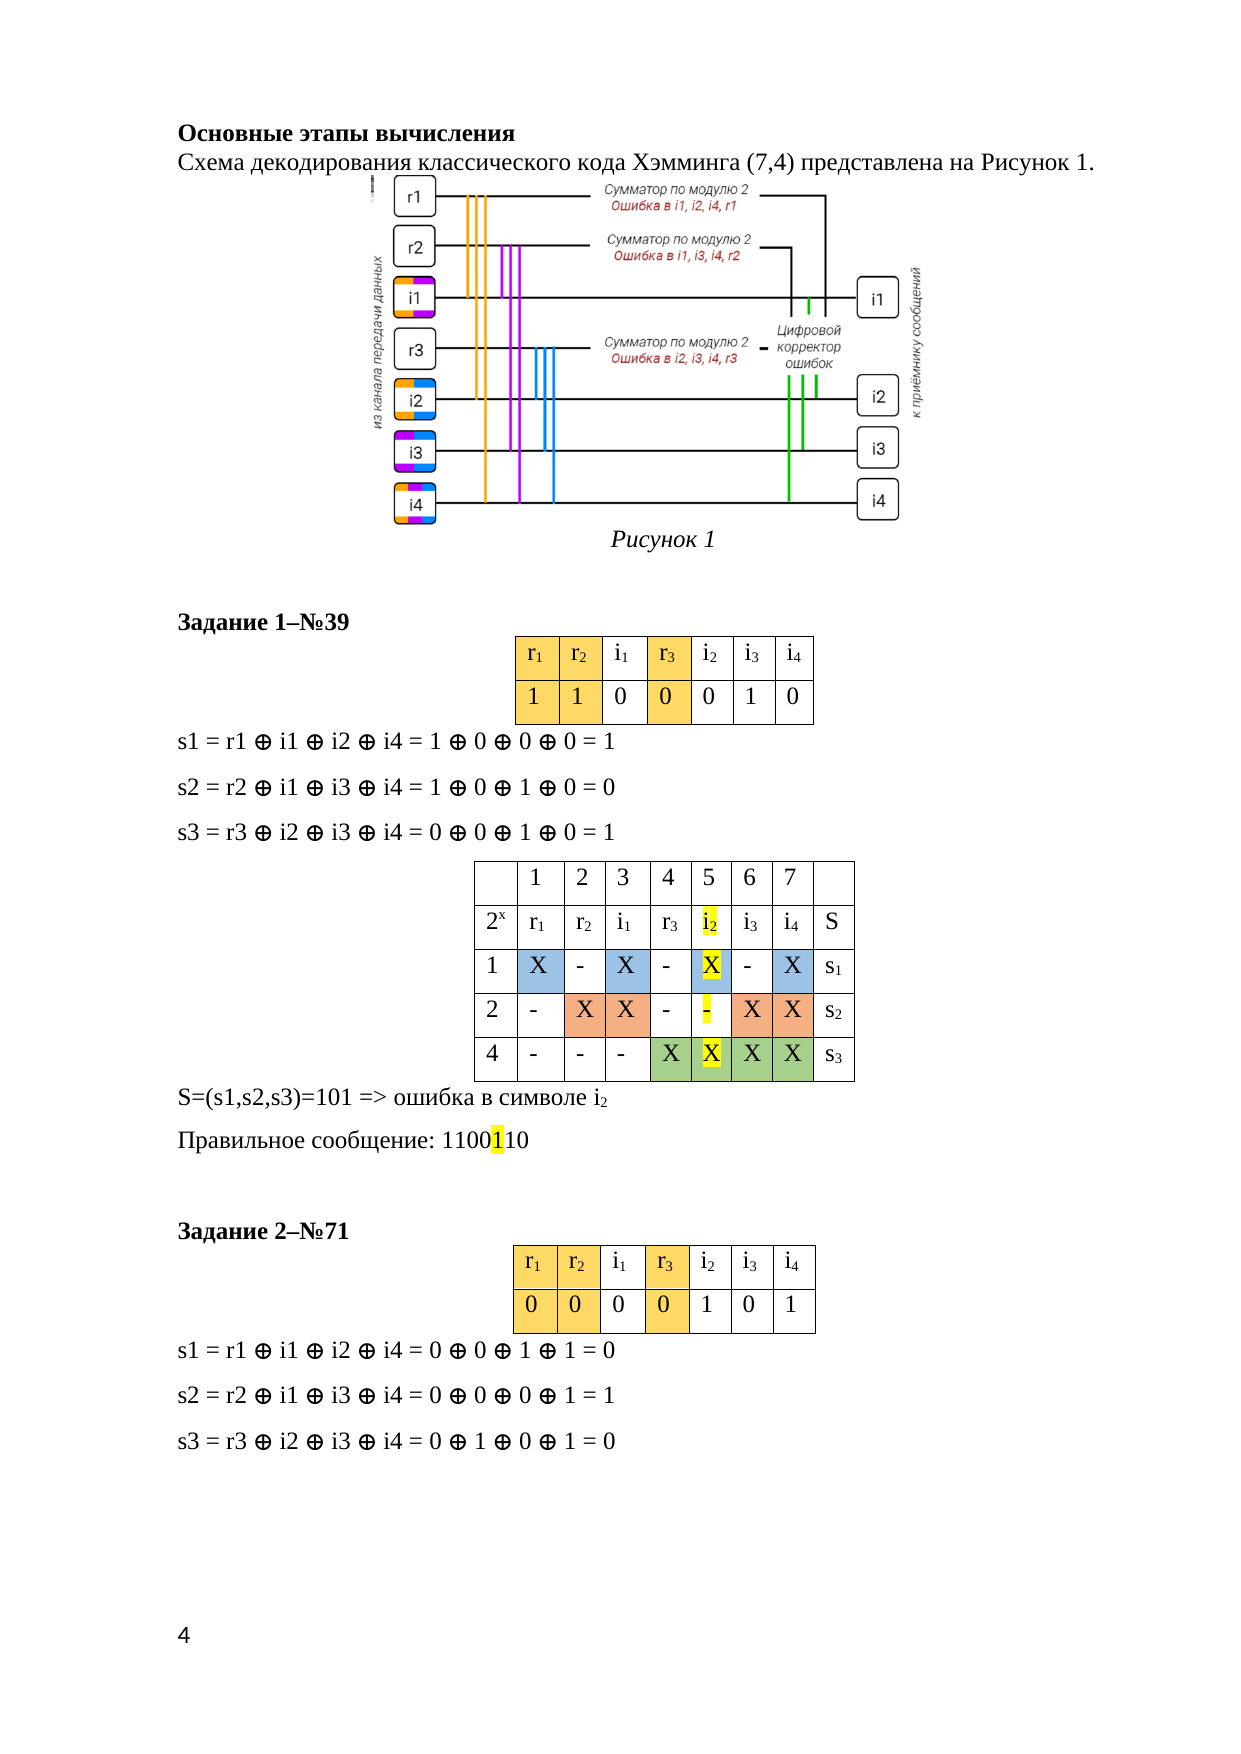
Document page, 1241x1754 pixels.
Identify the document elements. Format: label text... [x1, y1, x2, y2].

table_header 3 [606, 862, 650, 905]
table_cell 1 [734, 681, 775, 724]
table_cell X [565, 994, 605, 1037]
table_cell 1 [560, 681, 602, 724]
table_header 7 [773, 862, 813, 905]
subtitle Задание 1–№39 [177, 607, 1152, 636]
table_cell s1 [814, 950, 854, 993]
table_cell X [773, 950, 813, 993]
table_header 5 [692, 862, 731, 905]
text s2 = r2 ⊕ i1 ⊕ i3 ⊕ i4 = 1 ⊕ 0 ⊕ 1 ⊕ 0 = 0 [177, 770, 1152, 800]
table_cell s2 [814, 994, 854, 1037]
table_header i3 [732, 1246, 773, 1288]
table_cell 1 [475, 950, 517, 993]
table_header r1 [514, 1246, 557, 1288]
table_cell - [692, 994, 731, 1037]
table_header 1 [518, 862, 564, 905]
table_header [475, 862, 517, 905]
table_cell 0 [603, 681, 647, 724]
text s2 = r2 ⊕ i1 ⊕ i3 ⊕ i4 = 0 ⊕ 0 ⊕ 0 ⊕ 1 = 1 [177, 1379, 1152, 1409]
table_cell 0 [776, 681, 813, 724]
table_cell - [606, 1038, 650, 1081]
table_cell X [692, 950, 731, 993]
table_header i1 [601, 1246, 645, 1288]
table_cell X [732, 1038, 772, 1081]
table_header r3 [648, 637, 691, 680]
text Рисунок 1 [177, 524, 1152, 553]
table_header i1 [603, 637, 647, 680]
table_header i3 [734, 637, 775, 680]
table_header r1 [516, 637, 559, 680]
text S=(s1,s2,s3)=101 => ошибка в символе i2 [177, 1082, 1152, 1111]
table_cell X [773, 1038, 813, 1081]
table_cell - [565, 1038, 605, 1081]
table_cell - [518, 994, 564, 1037]
table_cell X [773, 994, 813, 1037]
table_cell 0 [558, 1290, 600, 1333]
subtitle Задание 2–№71 [177, 1216, 1152, 1244]
table_cell i3 [732, 906, 772, 949]
table_cell - [565, 950, 605, 993]
text Схема декодирования классического кода Хэмминга (7,4) представлена на рисунке 1. [177, 147, 1152, 176]
table_cell 1 [690, 1290, 731, 1333]
table_cell i1 [606, 906, 650, 949]
table_header i4 [776, 637, 813, 680]
table_header [814, 862, 854, 905]
table_cell 0 [646, 1290, 689, 1333]
table_header 4 [651, 862, 691, 905]
table_cell - [518, 1038, 564, 1081]
table_cell X [732, 994, 772, 1037]
table_cell - [651, 994, 691, 1037]
table_cell r1 [518, 906, 564, 949]
text s3 = r3 ⊕ i2 ⊕ i3 ⊕ i4 = 0 ⊕ 1 ⊕ 0 ⊕ 1 = 0 [177, 1424, 1152, 1454]
text s1 = r1 ⊕ i1 ⊕ i2 ⊕ i4 = 0 ⊕ 0 ⊕ 1 ⊕ 1 = 0 [177, 1334, 1152, 1364]
table_cell 0 [692, 681, 733, 724]
table_header i2 [692, 637, 733, 680]
table_cell 2 [475, 994, 517, 1037]
table_header i2 [690, 1246, 731, 1288]
table_header r2 [560, 637, 602, 680]
table_cell X [692, 1038, 731, 1081]
table_cell X [606, 950, 650, 993]
table_header 2 [565, 862, 605, 905]
table_cell X [651, 1038, 691, 1081]
table_cell 0 [732, 1290, 773, 1333]
table_cell X [606, 994, 650, 1037]
table_cell r3 [651, 906, 691, 949]
table_cell i2 [692, 906, 731, 949]
text s3 = r3 ⊕ i2 ⊕ i3 ⊕ i4 = 0 ⊕ 0 ⊕ 1 ⊕ 0 = 1 [177, 816, 1152, 846]
table_cell X [518, 950, 564, 993]
table_cell 1 [774, 1290, 815, 1333]
table_cell 4 [475, 1038, 517, 1081]
table_cell 2x [475, 906, 517, 949]
table_cell 0 [601, 1290, 645, 1333]
table_cell - [651, 950, 691, 993]
table_header i4 [774, 1246, 815, 1288]
picture [371, 175, 958, 525]
table_cell 0 [514, 1290, 557, 1333]
text Правильное сообщение: 1100110 [177, 1125, 491, 1154]
table_cell i4 [773, 906, 813, 949]
text Правильное сообщение: 1100110 [504, 1125, 1152, 1154]
table_cell 1 [516, 681, 559, 724]
table_cell r2 [565, 906, 605, 949]
table_cell s3 [814, 1038, 854, 1081]
table_cell S [814, 906, 854, 949]
subtitle Основные этапы вычисления [177, 118, 1152, 147]
table_header r2 [558, 1246, 600, 1288]
table_cell - [732, 950, 772, 993]
table_header r3 [646, 1246, 689, 1288]
table_header 6 [732, 862, 772, 905]
table_cell 0 [648, 681, 691, 724]
text s1 = r1 ⊕ i1 ⊕ i2 ⊕ i4 = 1 ⊕ 0 ⊕ 0 ⊕ 0 = 1 [177, 725, 1152, 755]
